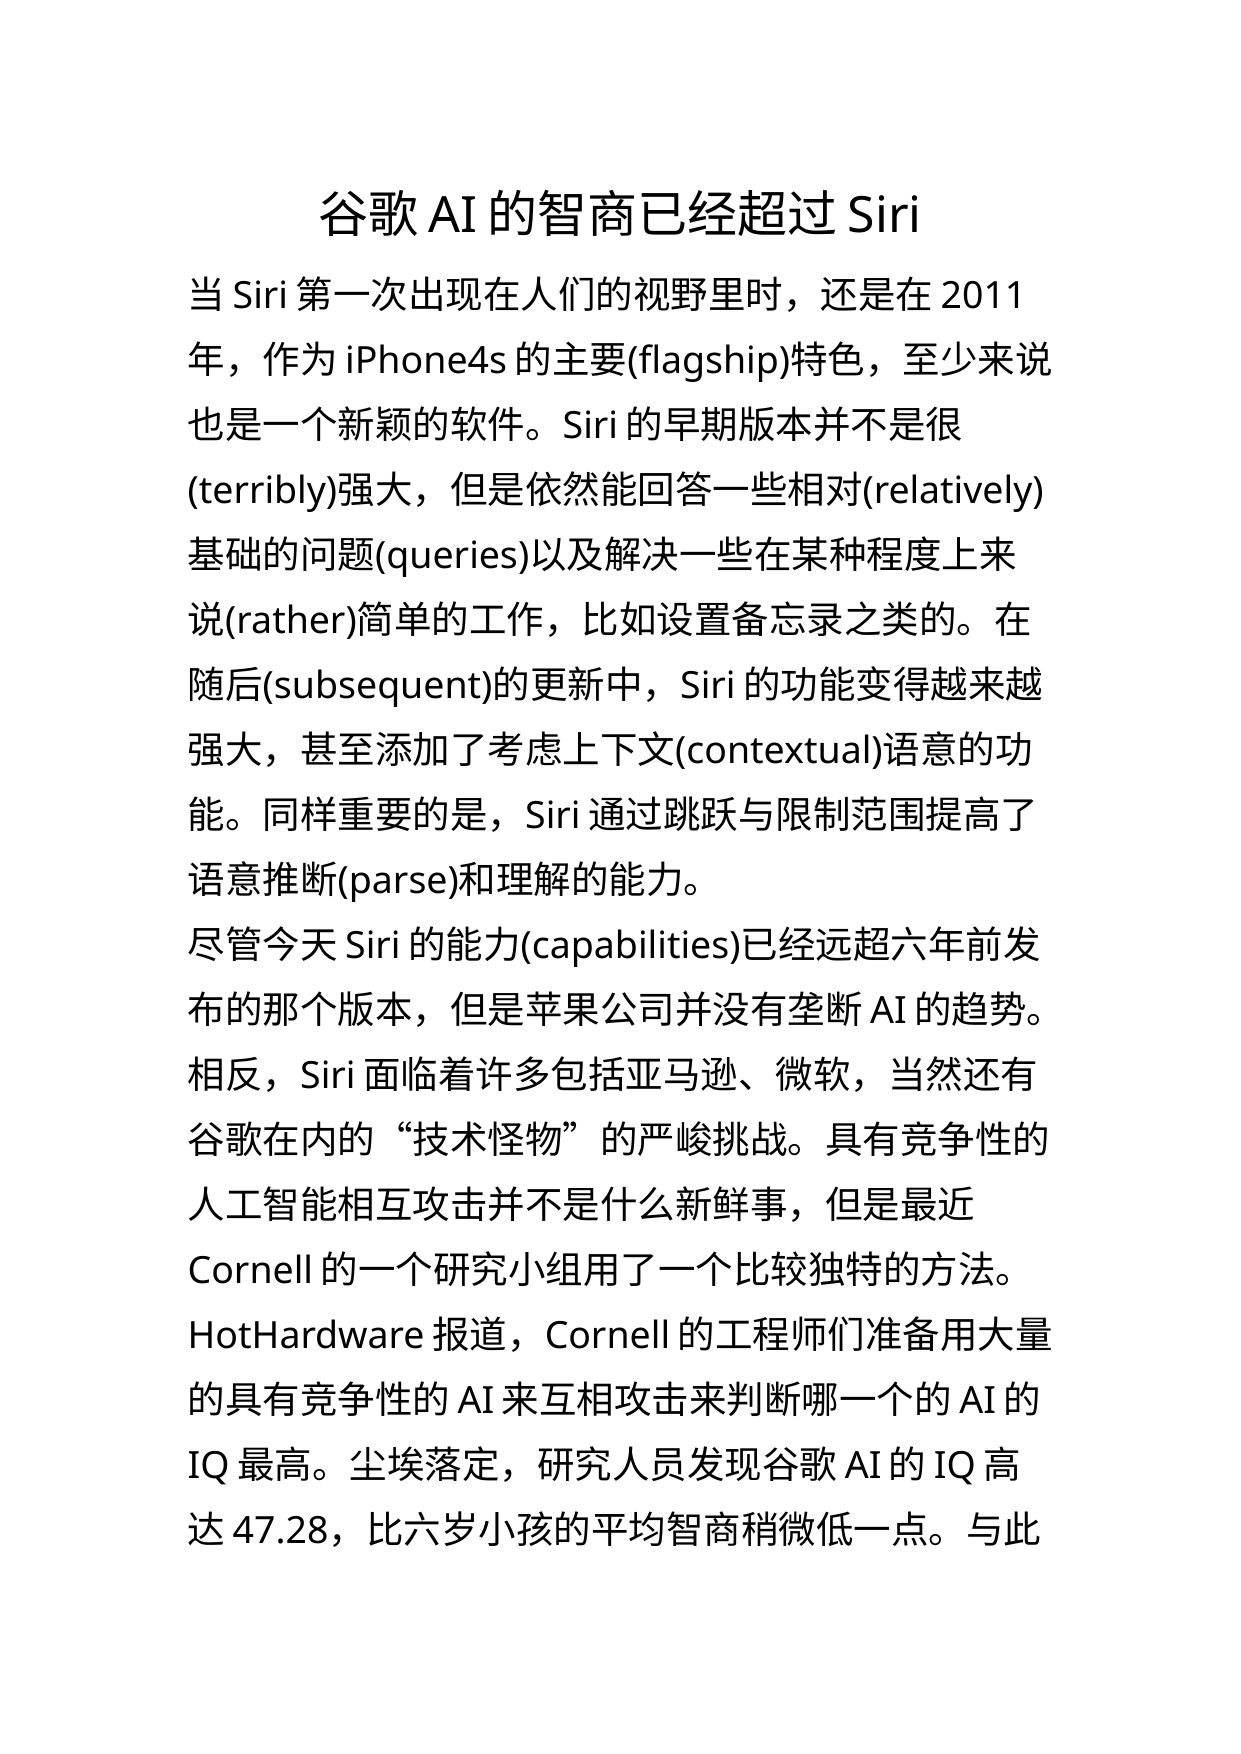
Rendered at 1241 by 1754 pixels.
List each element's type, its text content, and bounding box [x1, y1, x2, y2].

text 谷歌AI的智商已经超过Siri [187, 162, 1053, 259]
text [187, 1299, 1053, 1559]
text 当Siri第一次出现在人们的视野里时，还是在2011年，作为iPhone4s的主要(flagship)特色，至少来说也是一个新颖的软件。Siri的早期版本并不是很(terribly)强大，但是依然能回答一些相对(relatively)基础的问题(queries)以及解决一些在某种程度上来说(rather)简单的工作，比如设置备忘录之类的。在随后(subsequent)的更新中，Siri的功能变得越来越强大，甚至添加了考虑上下文(contextual)语意的功能。同样重要的是，Siri通过跳跃与限制范围提高了语意推断(parse)和理解的能力。 [187, 259, 1053, 909]
text 尽管今天Siri的能力(capabilities)已经远超六年前发布的那个版本，但是苹果公司并没有垄断AI的趋势。相反，Siri面临着许多包括亚马逊、微软，当然还有谷歌在内的“技术怪物”的严峻挑战。具有竞争性的人工智能相互攻击并不是什么新鲜事，但是最近Cornell的一个研究小组用了一个比较独特的方法。 [187, 909, 1053, 1299]
